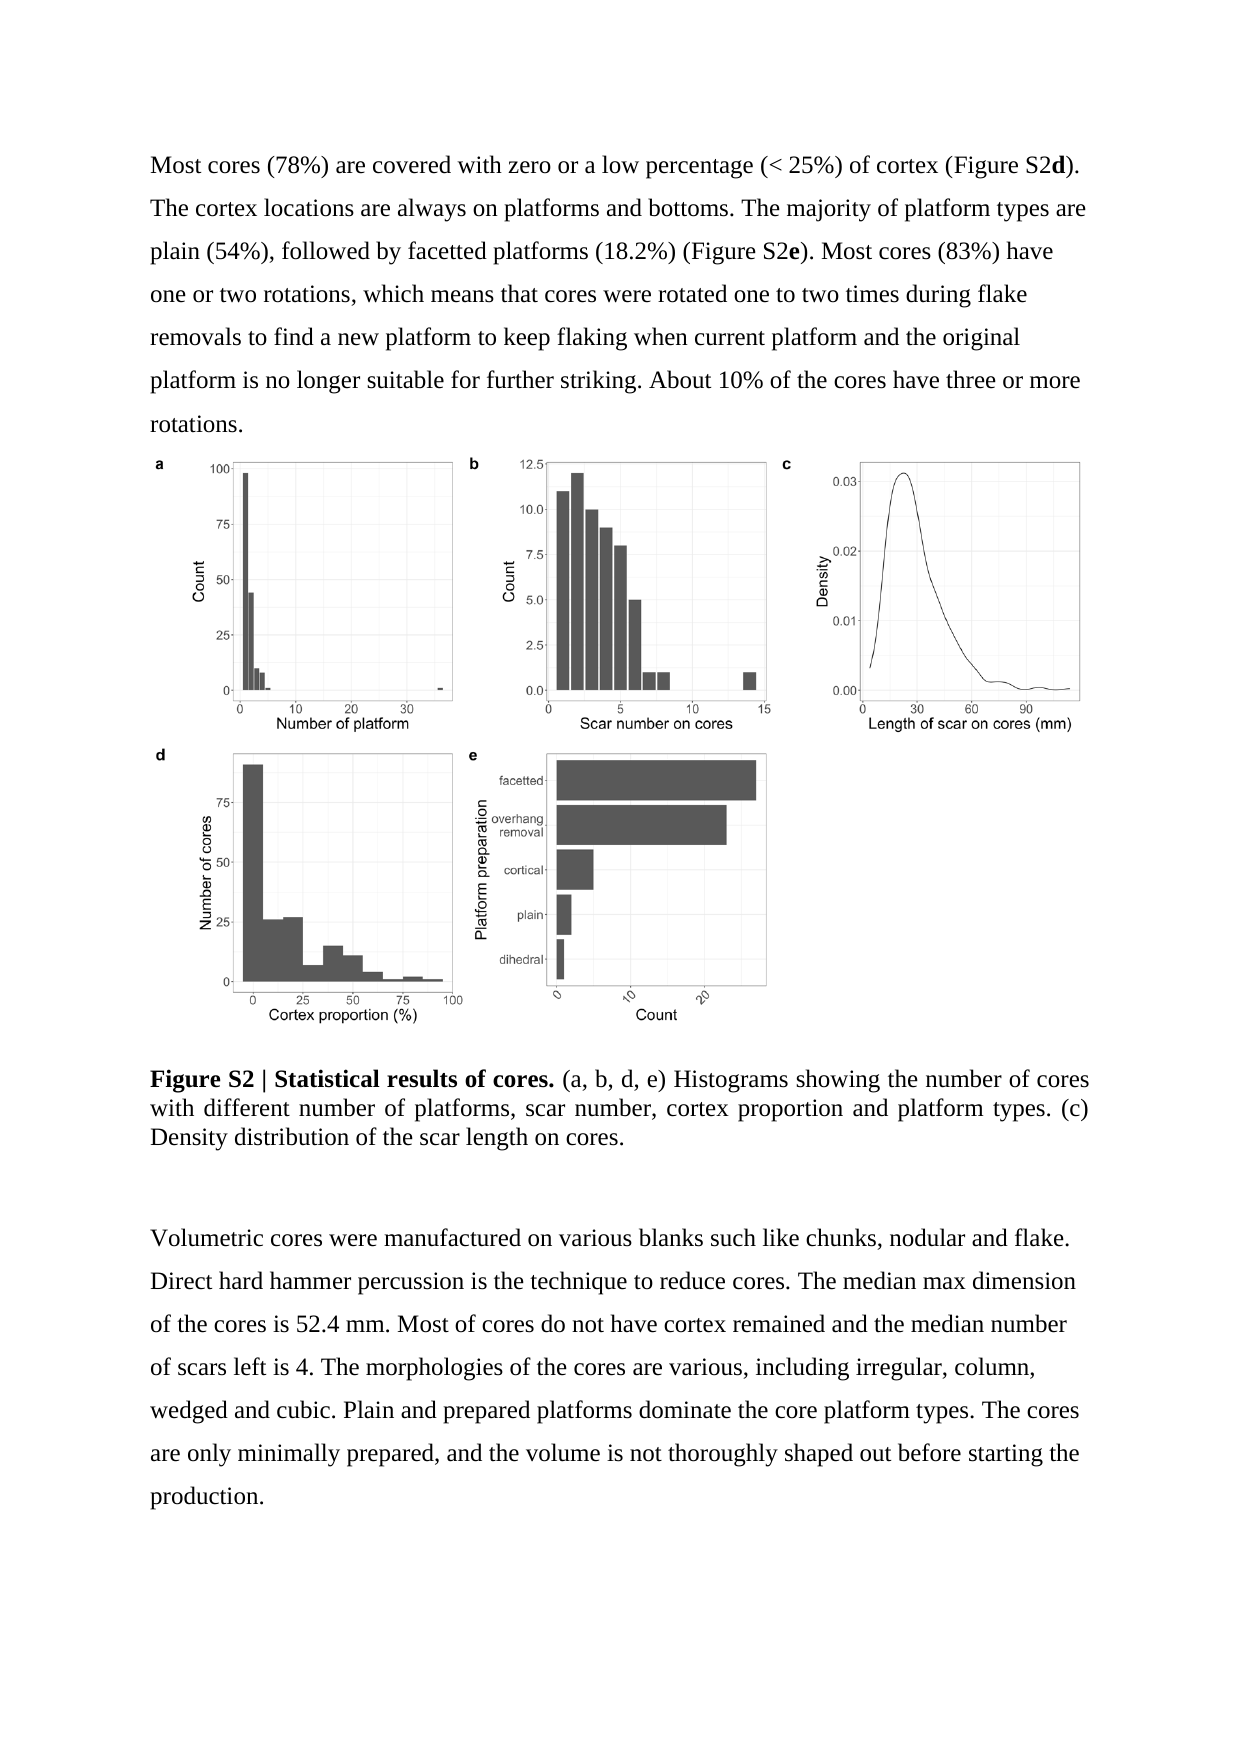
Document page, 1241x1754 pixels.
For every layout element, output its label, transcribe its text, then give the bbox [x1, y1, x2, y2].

picture [150, 451, 1091, 1034]
text Figure S2 | Statistical results of cores. (a, b, d, e) Histograms showing the number of cores with different number of platforms, scar number, cortex proportion and platform types. (c) Density distribution of the scar length on cores. [150, 1064, 1090, 1150]
text Volumetric cores were manufactured on various blanks such like chunks, nodular and flake. Direct hard hammer percussion is the technique to reduce cores. The median max dimension of the cores is 52.4 mm. Most of cores do not have cortex remained and the median number of scars left is 4. The morphologies of the cores are various, including irregular, column, wedged and cubic. Plain and prepared platforms dominate the core platform types. The cores are only minimally prepared, and the volume is not thoroughly shaped out before starting the production. [150, 1223, 1090, 1510]
text Most cores (78%) are covered with zero or a low percentage (< 25%) of cortex (Figure S2d). The cortex locations are always on platforms and bottoms. The majority of platform types are plain (54%), followed by facetted platforms (18.2%) (Figure S2e). Most cores (83%) have one or two rotations, which means that cores were rotated one to two times during flake removals to find a new platform to keep flaking when current platform and the original platform is no longer suitable for further striking. About 10% of the cores have three or more rotations. [150, 150, 1090, 451]
